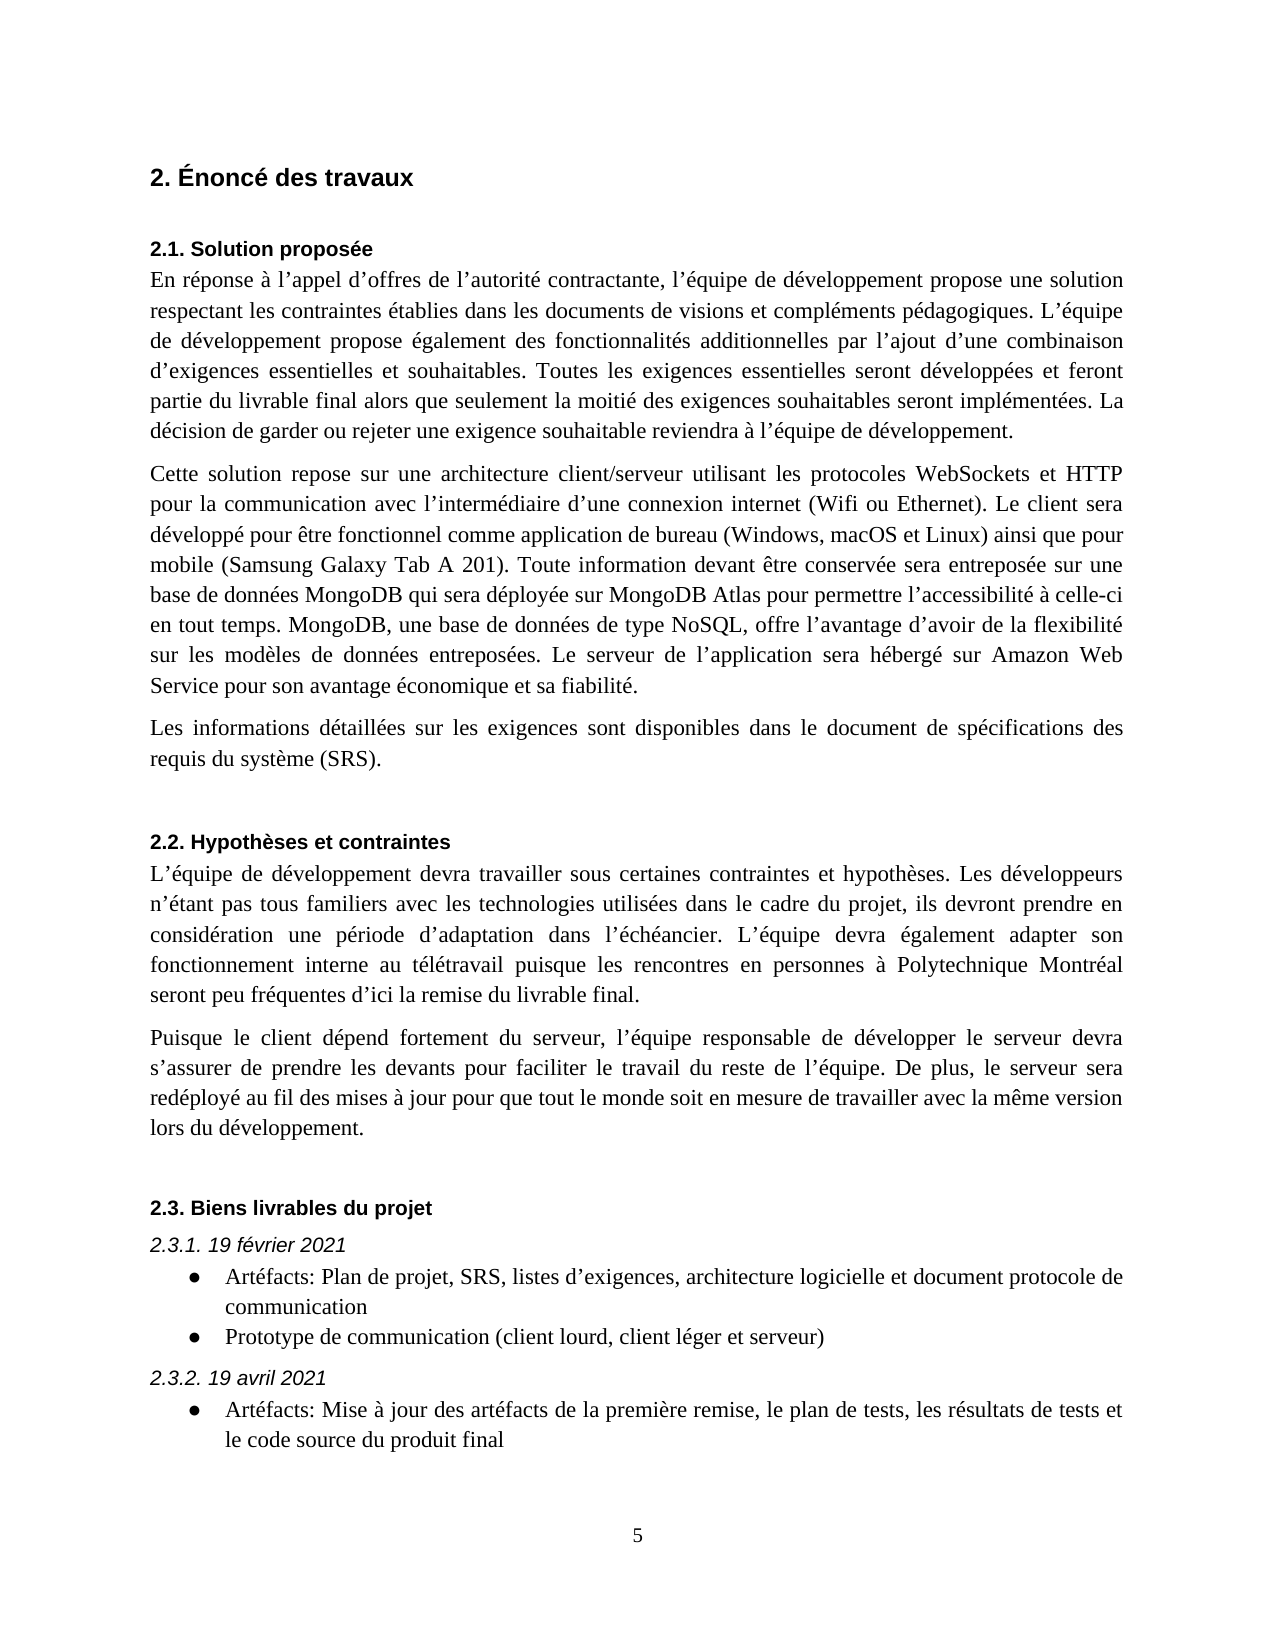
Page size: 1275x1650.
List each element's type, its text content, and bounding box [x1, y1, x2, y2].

text Puisque le client dépend fortement du serveur, l’équipe responsable de développer le serveur devra s’assurer de prendre les devants pour faciliter le travail du reste de l’équipe. De plus, le serveur sera redéployé au fil des mises à jour pour que tout le monde soit en mesure de travailler avec la même version lors du développement. [150, 1024, 1125, 1141]
subtitle 2.2. Hypothèses et contraintes [150, 830, 1125, 854]
subtitle 2.3.2. 19 avril 2021 [150, 1366, 1125, 1390]
text En réponse à l’appel d’offres de l’autorité contractante, l’équipe de développement propose une solution respectant les contraintes établies dans les documents de visions et compléments pédagogiques. L’équipe de développement propose également des fonctionnalités additionnelles par l’ajout d’une combinaison d’exigences essentielles et souhaitables. Toutes les exigences essentielles seront développées et feront partie du livrable final alors que seulement la moitié des exigences souhaitables seront implémentées. La décision de garder ou rejeter une exigence souhaitable reviendra à l’équipe de développement. [150, 267, 1125, 444]
subtitle 2.3. Biens livrables du projet [150, 1196, 1125, 1220]
list Prototype de communication (client lourd, client léger et serveur) [187, 1323, 1125, 1349]
list Artéfacts: Plan de projet, SRS, listes d’exigences, architecture logicielle et document protocole de communication [187, 1263, 1125, 1319]
subtitle 2. Énoncé des travaux [150, 162, 1125, 191]
list Artéfacts: Mise à jour des artéfacts de la première remise, le plan de tests, les résultats de tests et le code source du produit final [187, 1396, 1125, 1453]
subtitle 2.3.1. 19 février 2021 [150, 1232, 1125, 1256]
subtitle 2.1. Solution proposée [150, 236, 1125, 260]
text Cette solution repose sur une architecture client/serveur utilisant les protocoles WebSockets et HTTP pour la communication avec l’intermédiaire d’une connexion internet (Wifi ou Ethernet). Le client sera développé pour être fonctionnel comme application de bureau (Windows, macOS et Linux) ainsi que pour mobile (Samsung Galaxy Tab A 201). Toute information devant être conservée sera entreposée sur une base de données MongoDB qui sera déployée sur MongoDB Atlas pour permettre l’accessibilité à celle-ci en tout temps. MongoDB, une base de données de type NoSQL, offre l’avantage d’avoir de la flexibilité sur les modèles de données entreposées. Le serveur de l’application sera hébergé sur Amazon Web Service pour son avantage économique et sa fiabilité. [150, 460, 1125, 698]
text L’équipe de développement devra travailler sous certaines contraintes et hypothèses. Les développeurs n’étant pas tous familiers avec les technologies utilisées dans le cadre du projet, ils devront prendre en considération une période d’adaptation dans l’échéancier. L’équipe devra également adapter son fonctionnement interne au télétravail puisque les rencontres en personnes à Polytechnique Montréal seront peu fréquentes d’ici la remise du livrable final. [150, 860, 1125, 1007]
text Les informations détaillées sur les exigences sont disponibles dans le document de spécifications des requis du système (SRS). [150, 714, 1125, 771]
